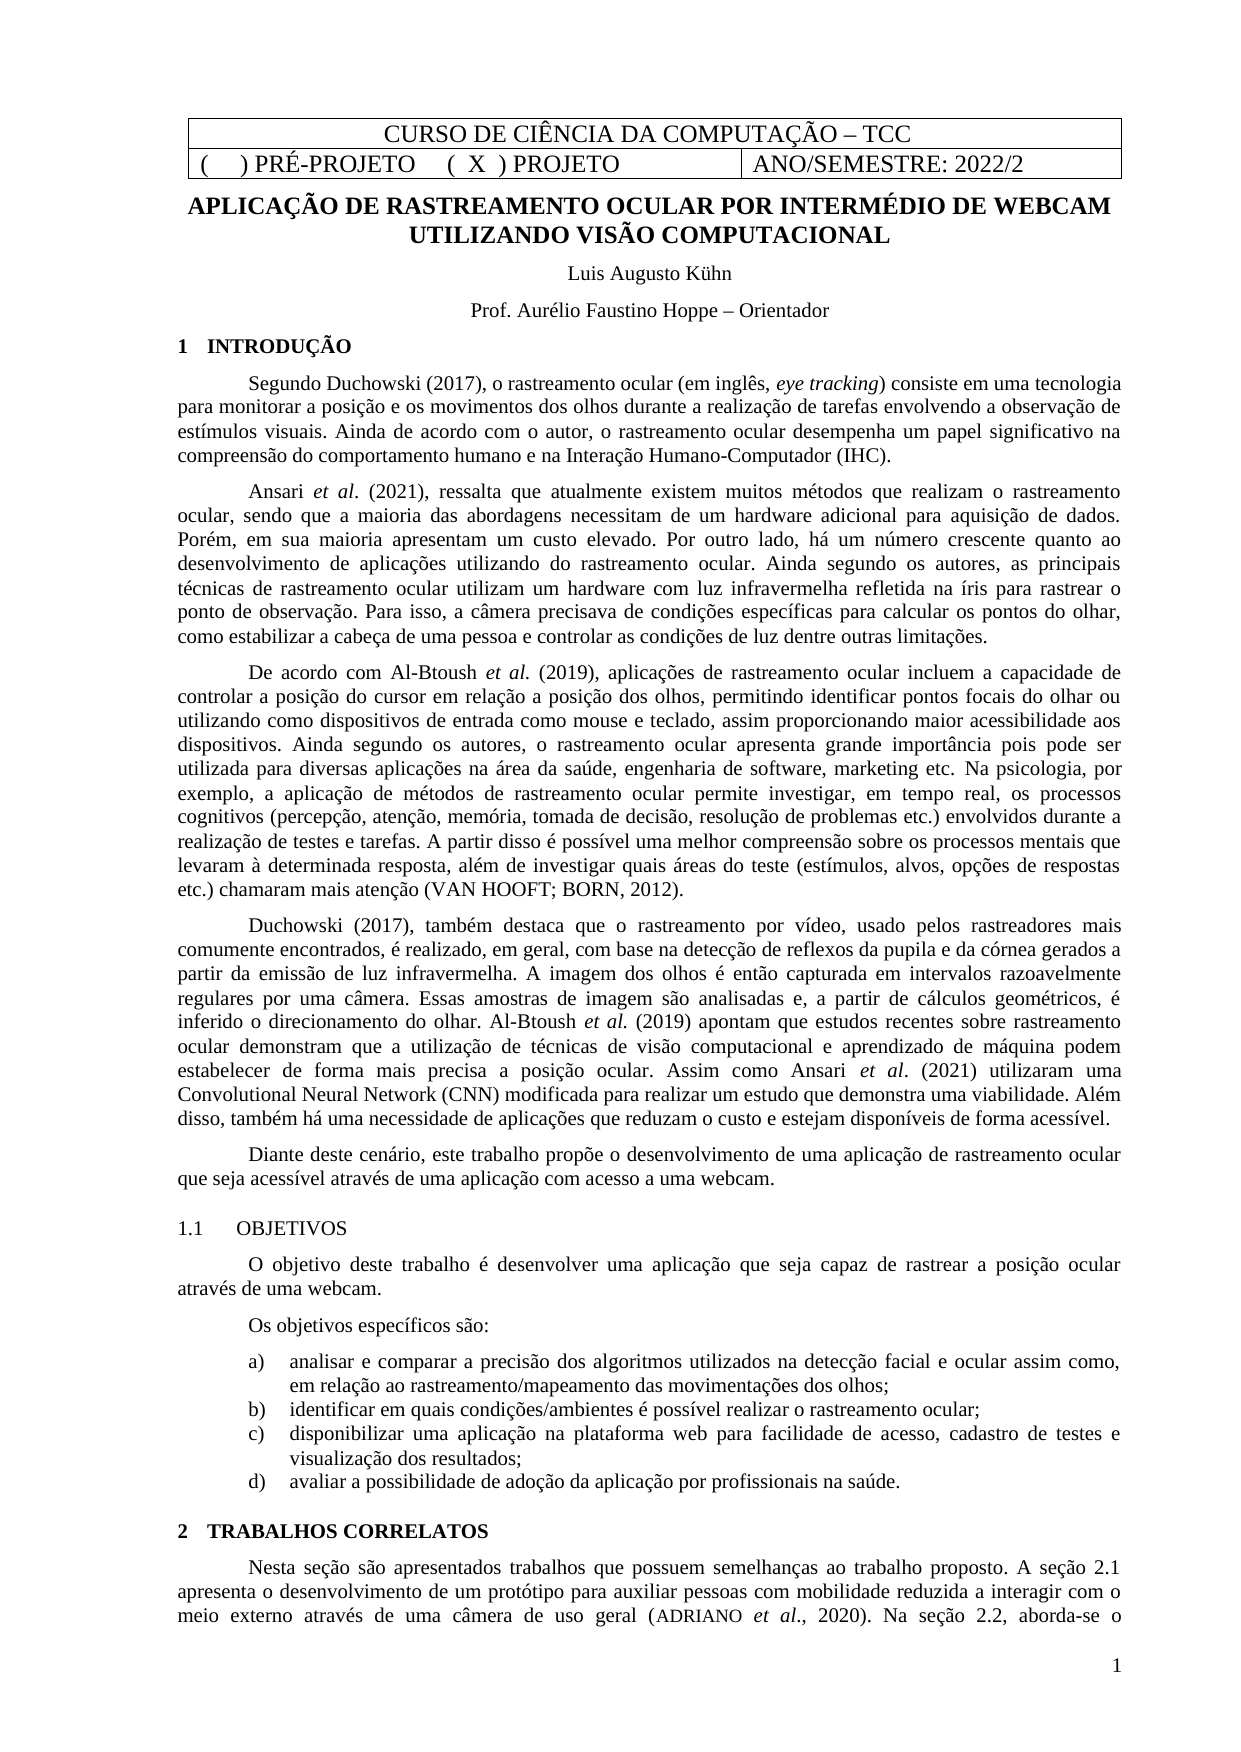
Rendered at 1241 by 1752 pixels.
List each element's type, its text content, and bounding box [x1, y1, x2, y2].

table_cell ( ) PRÉ-PROJETO ( X ) PROJETO [189, 149, 741, 178]
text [177, 1554, 1122, 1627]
subtitle trabalhos correlatos [177, 1518, 1122, 1543]
text Ansari et al. (2021), ressalta que atualmente existem muitos métodos que realizam o rastreamento ocular, sendo que a maioria das abordagens necessitam de um hardware adicional para aquisição de dados. Porém, em sua maioria apresentam um custo elevado. Por outro lado, há um número crescente quanto ao desenvolvimento de aplicações utilizando do rastreamento ocular. Ainda segundo os autores, as principais técnicas de rastreamento ocular utilizam um hardware com luz infravermelha refletida na íris para rastrear o ponto de observação. Para isso, a câmera precisava de condições específicas para calcular os pontos do olhar, como estabilizar a cabeça de uma pessoa e controlar as condições de luz dentre outras limitações. [177, 479, 1122, 648]
text Duchowski (2017), também destaca que o rastreamento por vídeo, usado pelos rastreadores mais comumente encontrados, é realizado, em geral, com base na detecção de reflexos da pupila e da córnea gerados a partir da emissão de luz infravermelha. A imagem dos olhos é então capturada em intervalos razoavelmente regulares por uma câmera. Essas amostras de imagem são analisadas e, a partir de cálculos geométricos, é inferido o direcionamento do olhar. Al-Btoush et al. (2019) apontam que estudos recentes sobre rastreamento ocular demonstram que a utilização de técnicas de visão computacional e aprendizado de máquina podem estabelecer de forma mais precisa a posição ocular. Assim como Ansari et al. (2021) utilizaram uma Convolutional Neural Network (CNN) modificada para realizar um estudo que demonstra uma viabilidade. Além disso, também há uma necessidade de aplicações que reduzam o custo e estejam disponíveis de forma acessível. [177, 913, 1122, 1130]
subtitle Introdução [177, 334, 1122, 358]
text avaliar a possibilidade de adoção da aplicação por profissionais na saúde. [248, 1469, 1122, 1493]
table_header CURSO DE CIÊNCIA DA COMPUTAÇÃO – TCC [189, 119, 1121, 148]
text disponibilizar uma aplicação na plataforma web para facilidade de acesso, cadastro de testes e visualização dos resultados; [248, 1421, 1122, 1469]
text identificar em quais condições/ambientes é possível realizar o rastreamento ocular; [248, 1397, 1122, 1421]
text APLICAÇÃO DE RASTREAMENTO OCULAR POR INTERMÉDIO DE WEBCAM UTILIZANDO VISÃO COMPUTACIONAL [177, 191, 1122, 249]
text Segundo Duchowski (2017), o rastreamento ocular (em inglês, eye tracking) consiste em uma tecnologia para monitorar a posição e os movimentos dos olhos durante a realização de tarefas envolvendo a observação de estímulos visuais. Ainda de acordo com o autor, o rastreamento ocular desempenha um papel significativo na compreensão do comportamento humano e na Interação Humano-Computador (IHC). [177, 370, 1122, 467]
table_cell ANO/SEMESTRE: 2022/2 [742, 149, 1121, 178]
text Diante deste cenário, este trabalho propõe o desenvolvimento de uma aplicação de rastreamento ocular que seja acessível através de uma aplicação com acesso a uma webcam. [177, 1142, 1122, 1190]
text O objetivo deste trabalho é desenvolver uma aplicação que seja capaz de rastrear a posição ocular através de uma webcam. [177, 1252, 1122, 1300]
text analisar e comparar a precisão dos algoritmos utilizados na detecção facial e ocular assim como, em relação ao rastreamento/mapeamento das movimentações dos olhos; [248, 1349, 1122, 1397]
text Os objetivos específicos são: [177, 1313, 1122, 1337]
subtitle OBJETIVOS [177, 1215, 1122, 1239]
text Luis Augusto Kühn [177, 261, 1122, 285]
text Prof. Aurélio Faustino Hoppe – Orientador [177, 298, 1122, 322]
text De acordo com Al-Btoush et al. (2019), aplicações de rastreamento ocular incluem a capacidade de controlar a posição do cursor em relação a posição dos olhos, permitindo identificar pontos focais do olhar ou utilizando como dispositivos de entrada como mouse e teclado, assim proporcionando maior acessibilidade aos dispositivos. Ainda segundo os autores, o rastreamento ocular apresenta grande importância pois pode ser utilizada para diversas aplicações na área da saúde, engenharia de software, marketing etc. Na psicologia, por exemplo, a aplicação de métodos de rastreamento ocular permite investigar, em tempo real, os processos cognitivos (percepção, atenção, memória, tomada de decisão, resolução de problemas etc.) envolvidos durante a realização de testes e tarefas. A partir disso é possível uma melhor compreensão sobre os processos mentais que levaram à determinada resposta, além de investigar quais áreas do teste (estímulos, alvos, opções de respostas etc.) chamaram mais atenção (VAN HOOFT; BORN, 2012). [177, 660, 1122, 901]
